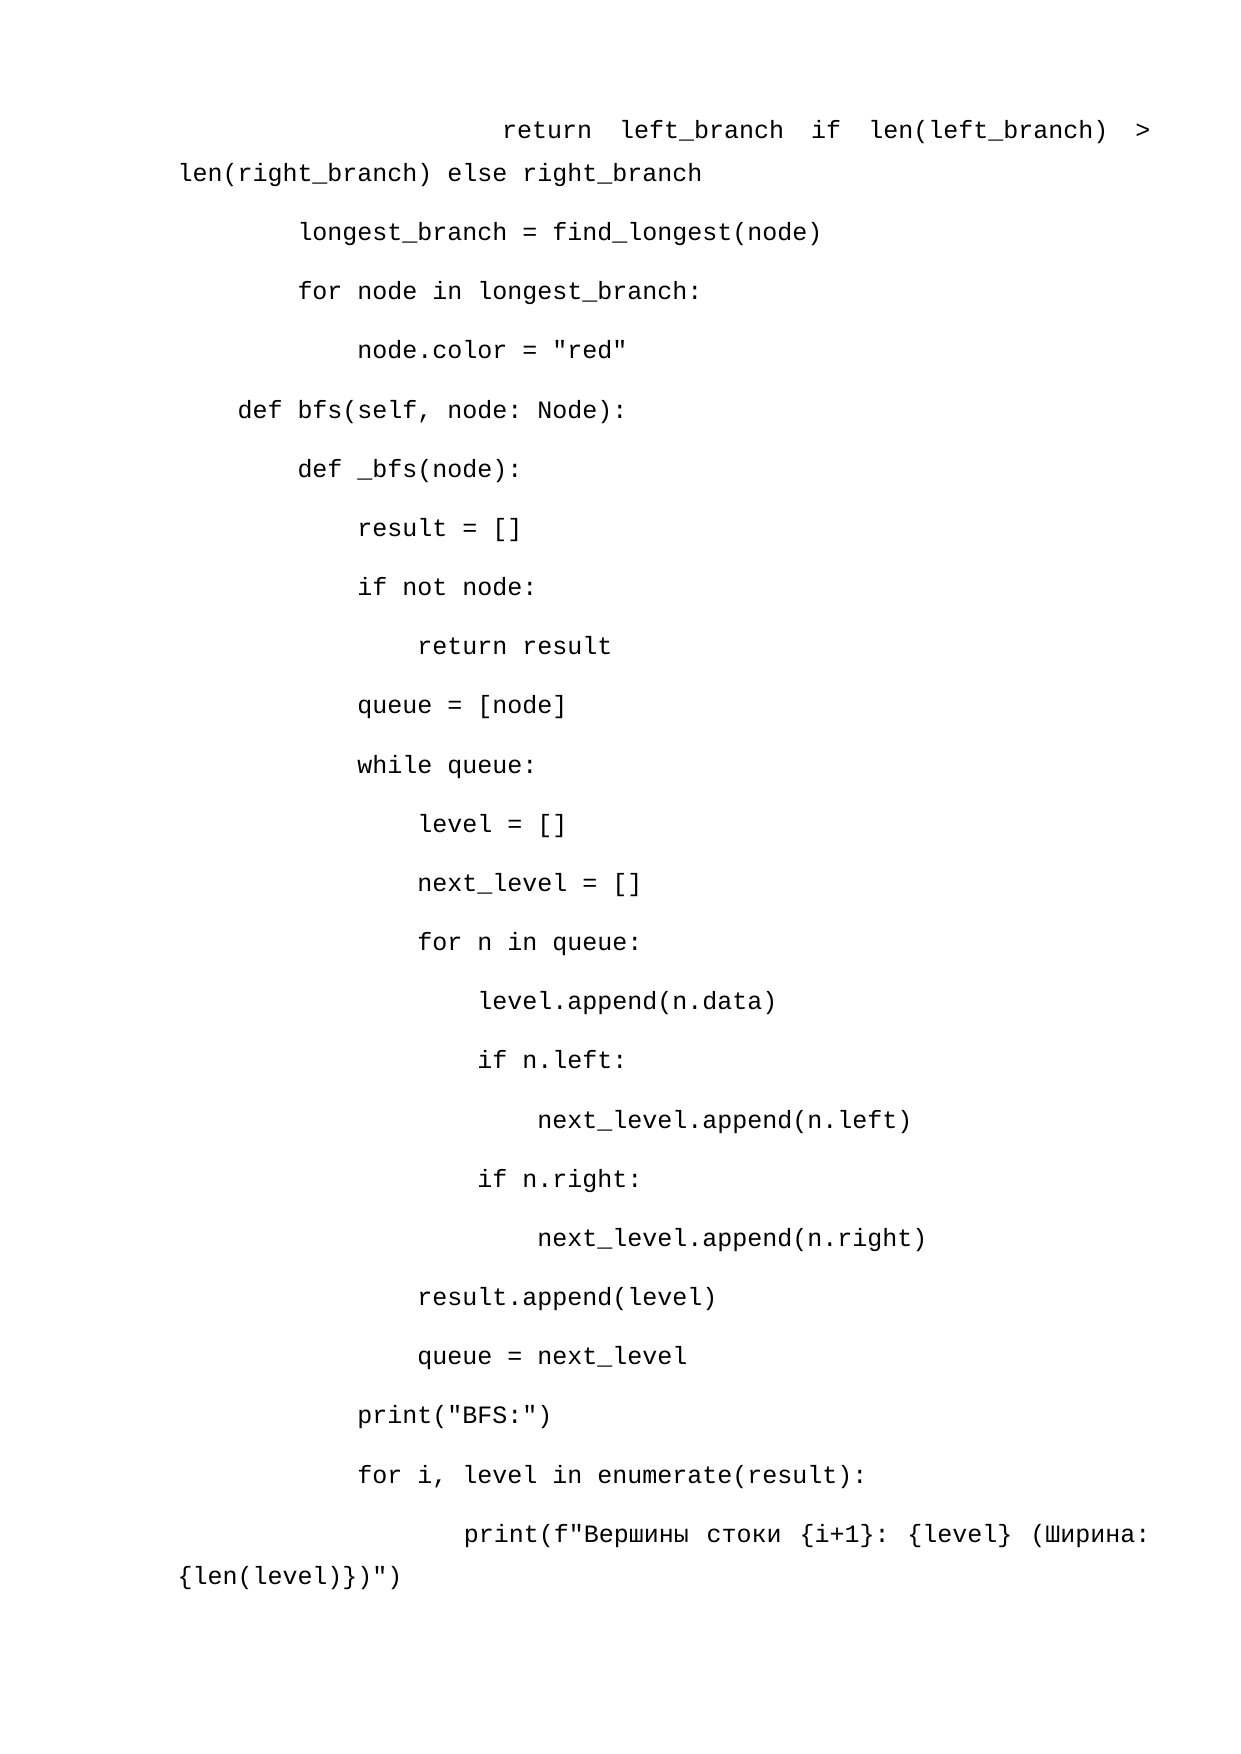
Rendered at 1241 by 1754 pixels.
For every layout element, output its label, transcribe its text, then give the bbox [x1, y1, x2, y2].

text next_level = [] [177, 871, 1152, 899]
text while queue: [177, 752, 1152, 781]
text result.append(level) [177, 1285, 1152, 1313]
text print(f"Вершины стоки {i+1}: {level} (Ширина: {len(level)})") [177, 1521, 1152, 1592]
text queue = next_level [177, 1344, 1152, 1372]
text result = [] [177, 516, 1152, 544]
text return left_branch if len(left_branch) > len(right_branch) else right_branch [177, 118, 1152, 189]
text for node in longest_branch: [177, 279, 1152, 307]
text def bfs(self, node: Node): [177, 397, 1152, 426]
text level.append(n.data) [177, 989, 1152, 1017]
text print("BFS:") [177, 1403, 1152, 1431]
text node.color = "red" [177, 338, 1152, 366]
text longest_branch = find_longest(node) [177, 220, 1152, 248]
text if not node: [177, 575, 1152, 603]
text if n.left: [177, 1048, 1152, 1076]
text return result [177, 634, 1152, 662]
text level = [] [177, 811, 1152, 840]
text for i, level in enumerate(result): [177, 1462, 1152, 1491]
text next_level.append(n.right) [177, 1226, 1152, 1254]
text for n in queue: [177, 930, 1152, 958]
text next_level.append(n.left) [177, 1107, 1152, 1136]
text def _bfs(node): [177, 456, 1152, 485]
text queue = [node] [177, 693, 1152, 721]
text if n.right: [177, 1166, 1152, 1195]
